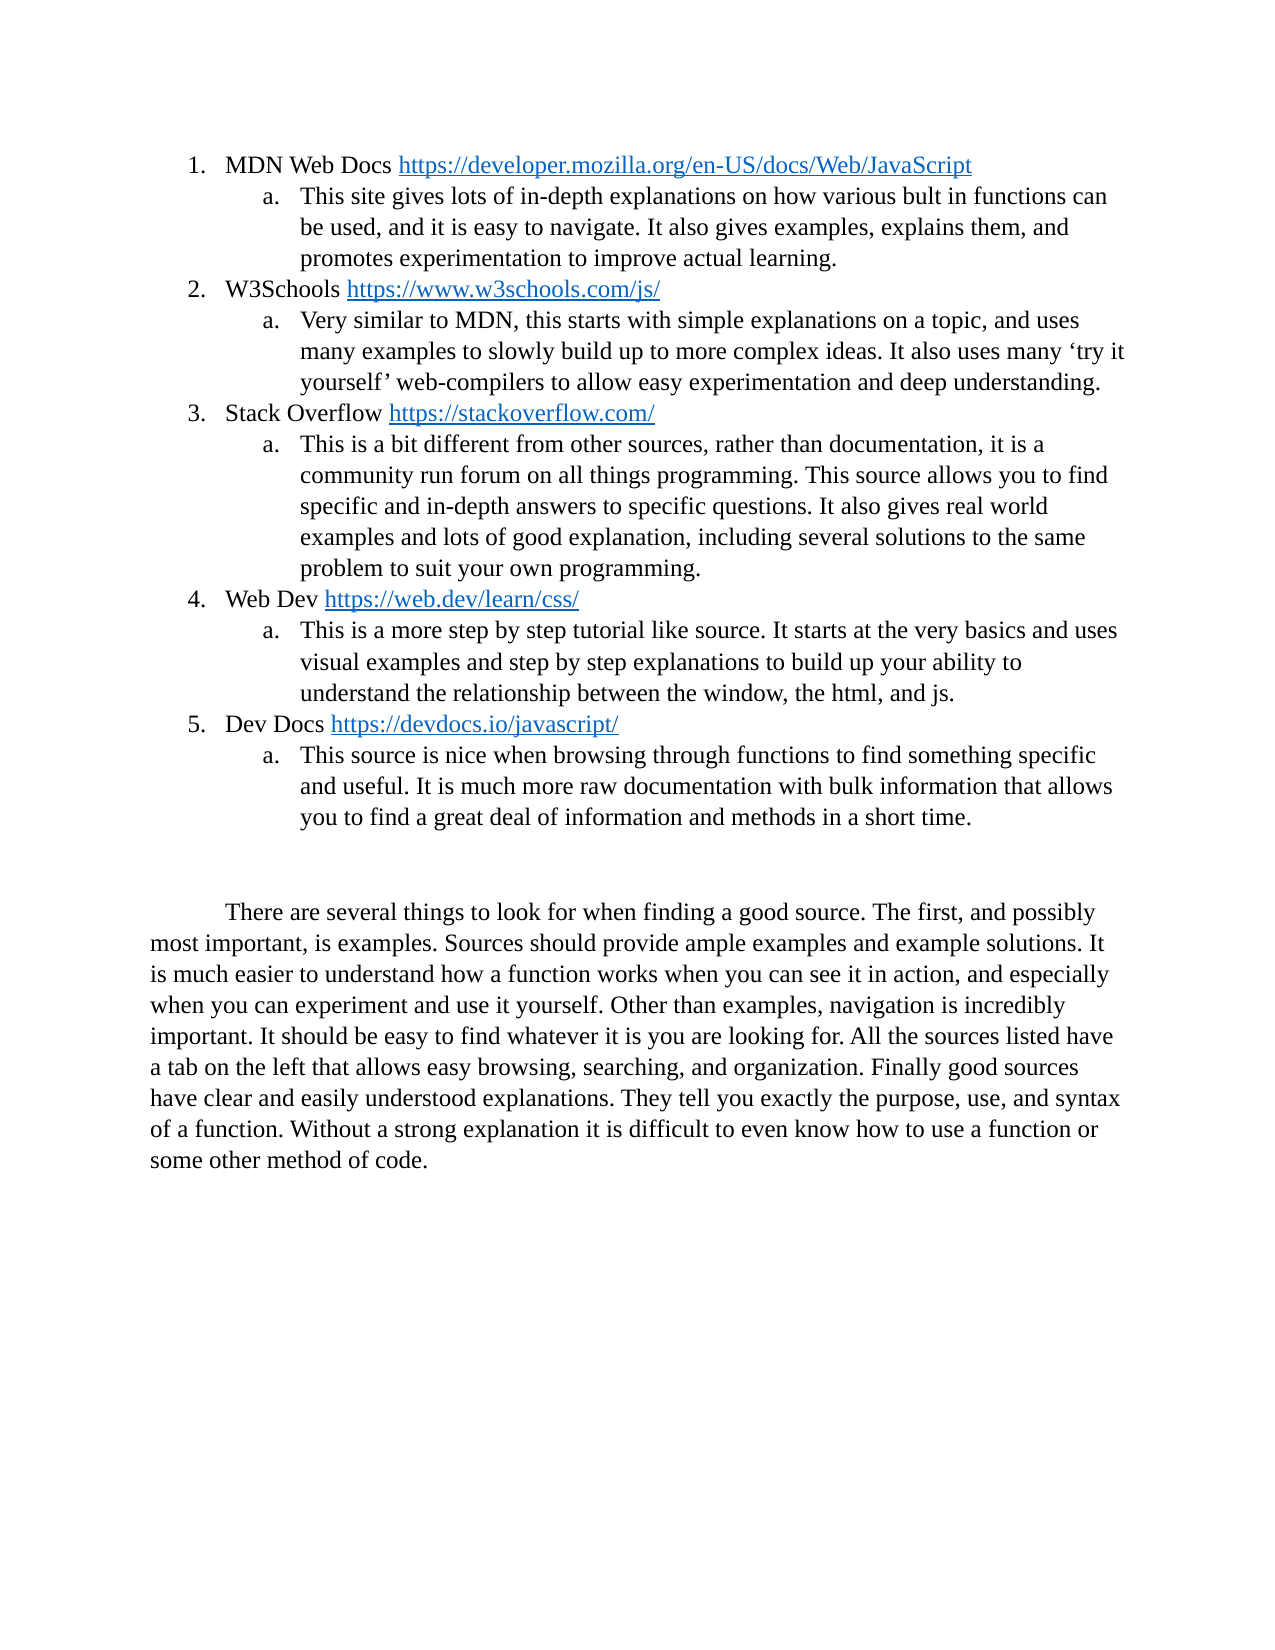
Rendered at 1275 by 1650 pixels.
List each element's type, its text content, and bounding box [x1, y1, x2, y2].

list Stack Overflow https://stackoverflow.com/ [187, 398, 1125, 427]
list This site gives lots of in-depth explanations on how various bult in functions can be used, and it is easy to navigate. It also gives examples, explains them, and promotes experimentation to improve actual learning. [262, 181, 1125, 272]
list Very similar to MDN, this starts with simple explanations on a topic, and uses many examples to slowly build up to more complex ideas. It also uses many ‘try it yourself’ web-compilers to allow easy experimentation and deep understanding. [262, 305, 1125, 396]
list This is a bit different from other sources, rather than documentation, it is a community run forum on all things programming. This source allows you to find specific and in-depth answers to specific questions. It also gives real world examples and lots of good explanation, including several solutions to the same problem to suit your own programming. [262, 429, 1125, 582]
list W3Schools https://www.w3schools.com/js/ [187, 274, 1125, 303]
list This is a more step by step tutorial like source. It starts at the very basics and uses visual examples and step by step explanations to build up your ability to understand the relationship between the window, the html, and js. [262, 616, 1125, 706]
list Web Dev https://web.dev/learn/css/ [187, 584, 1125, 613]
text There are several things to look for when finding a good source. The first, and possibly most important, is examples. Sources should provide ample examples and example solutions. It is much easier to understand how a function works when you can see it in action, and especially when you can experiment and use it yourself. Other than examples, navigation is incredibly important. It should be easy to find whatever it is you are looking for. All the sources listed have a tab on the left that allows easy browsing, searching, and organization. Finally good sources have clear and easily understood explanations. They tell you exactly the purpose, use, and syntax of a function. Without a strong explanation it is difficult to even know how to use a function or some other method of code. [150, 897, 1125, 1174]
list Dev Docs https://devdocs.io/javascript/ [187, 709, 1125, 737]
list This source is nice when browsing through functions to find something specific and useful. It is much more raw documentation with bulk information that allows you to find a great deal of information and methods in a short time. [262, 740, 1125, 831]
list MDN Web Docs https://developer.mozilla.org/en-US/docs/Web/JavaScript [187, 150, 1125, 179]
